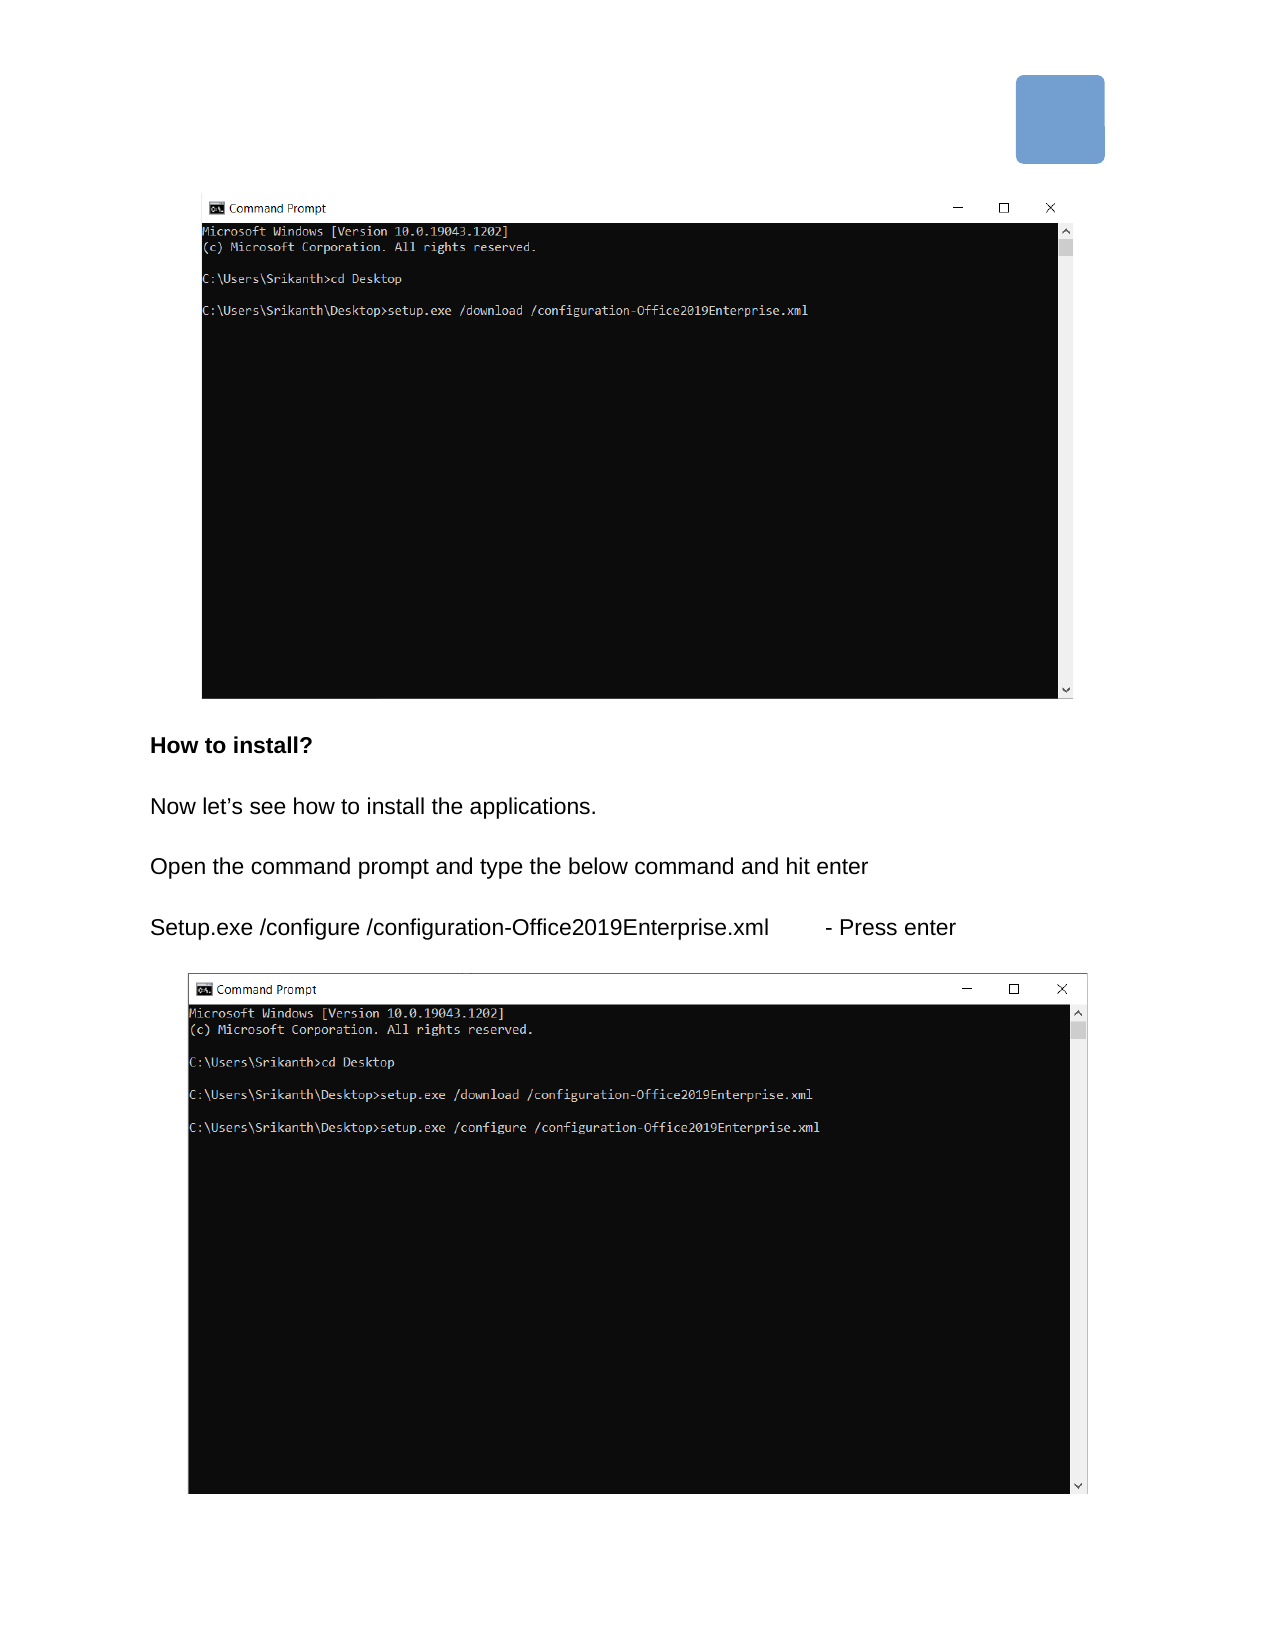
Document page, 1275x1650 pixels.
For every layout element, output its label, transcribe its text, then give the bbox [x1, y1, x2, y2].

picture [201, 193, 1074, 699]
picture [187, 973, 1088, 1494]
text Open the command prompt and type the below command and hit enter [150, 853, 1125, 879]
text Setup.exe /configure /configuration-Office2019Enterprise.xml - Press enter [150, 913, 1125, 940]
text How to install? [150, 732, 1125, 759]
text Now let’s see how to install the applications. [150, 793, 1125, 819]
